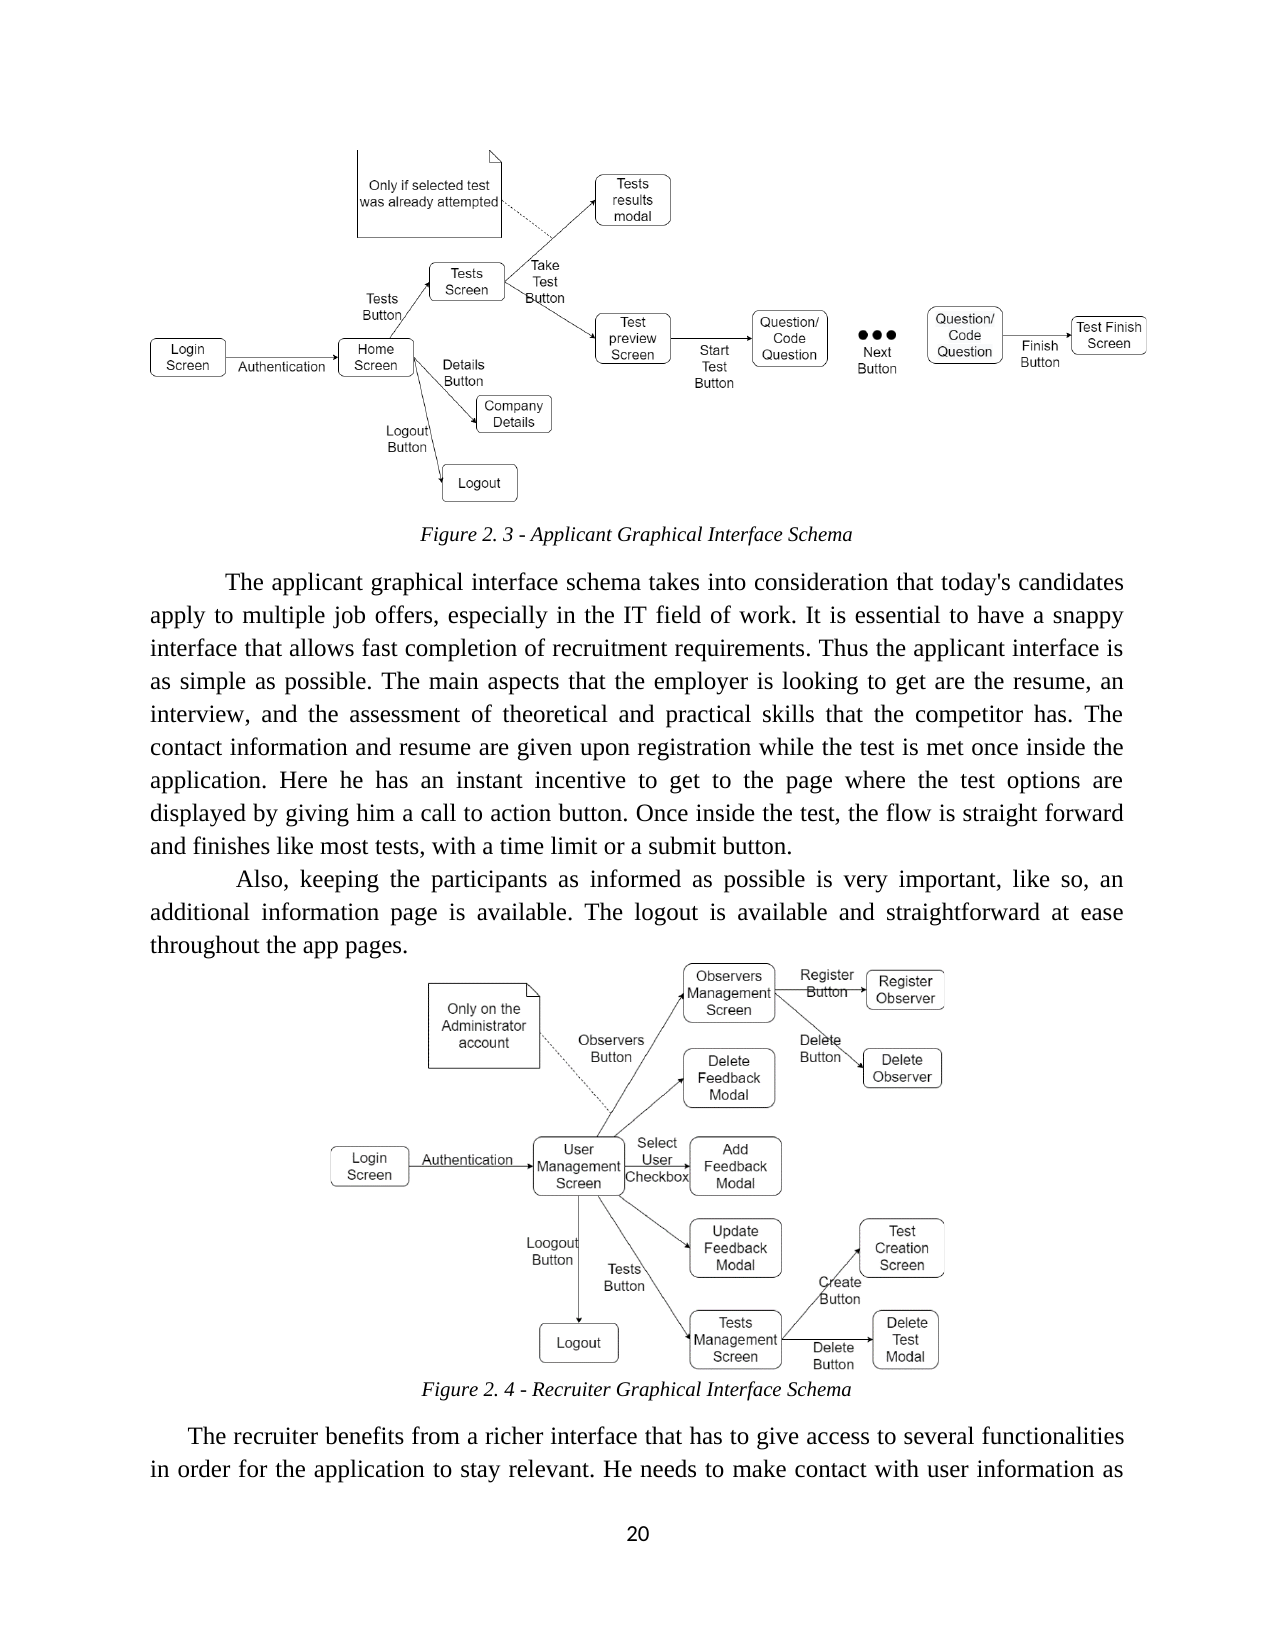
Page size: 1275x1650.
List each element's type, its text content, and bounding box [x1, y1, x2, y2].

picture [330, 963, 945, 1373]
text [150, 1421, 1125, 1483]
picture [150, 150, 1147, 502]
text The applicant graphical interface schema takes into consideration that today's candidates apply to multiple job offers, especially in the IT field of work. It is essential to have a snappy interface that allows fast completion of recruitment requirements. Thus the applicant interface is as simple as possible. The main aspects that the employer is looking to get are the resume, an interview, and the assessment of theoretical and practical skills that the competitor has. The contact information and resume are given upon registration while the test is met once inside the application. Here he has an instant incentive to get to the page where the test options are displayed by giving him a call to action button. Once inside the test, the flow is straight forward and finishes like most tests, with a time limit or a submit button. [150, 567, 1125, 860]
text Also, keeping the participants as informed as possible is very important, like so, an additional information page is available. The logout is available and straightforward at ease throughout the app pages. [150, 864, 1125, 959]
text Figure 2. 3 - Applicant Graphical Interface Schema [150, 522, 1125, 546]
text Figure 2. 4 - Recruiter Graphical Interface Schema [150, 1377, 1125, 1401]
